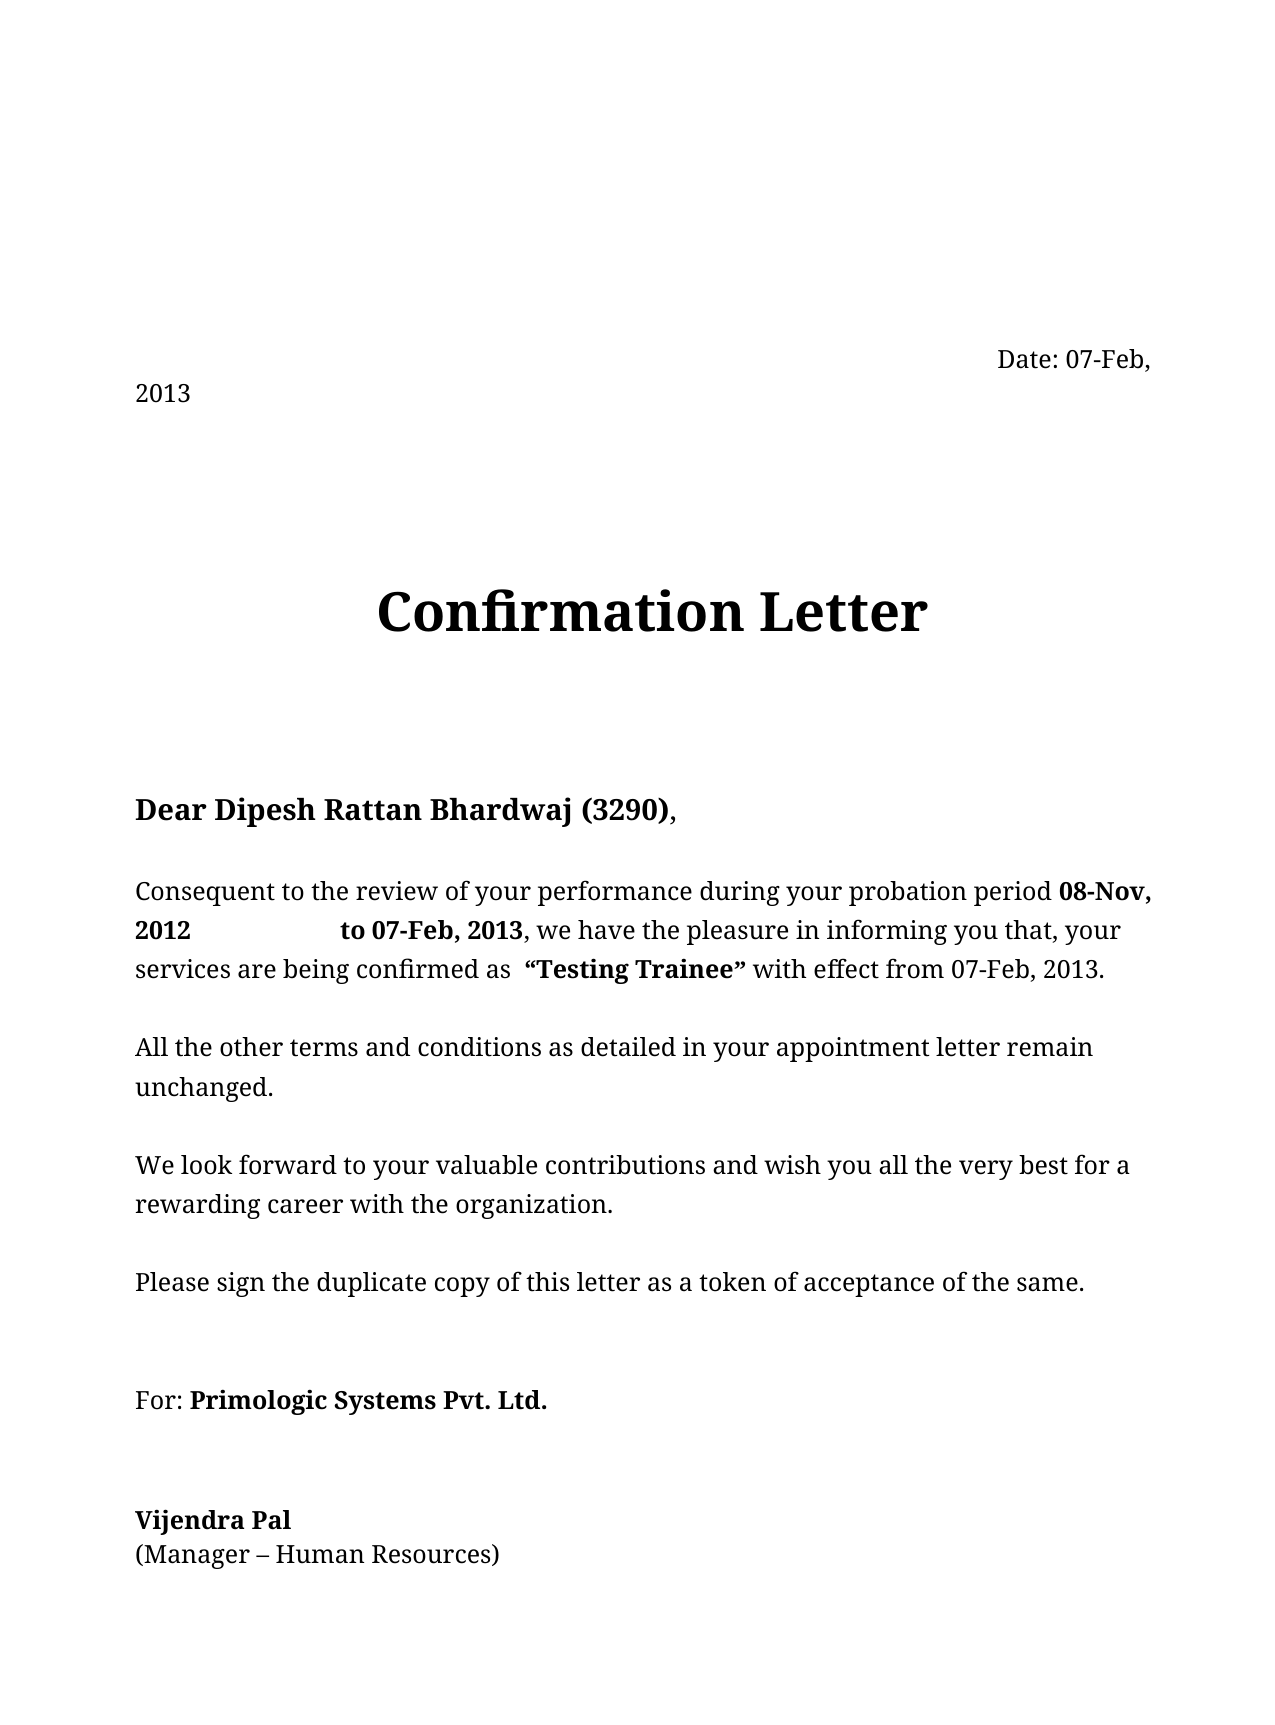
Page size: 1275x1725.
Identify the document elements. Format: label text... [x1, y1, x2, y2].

text Dear Dipesh Rattan Bhardwaj (3290), Consequent to the review of your performance during your probation period 08-Nov, 2012 to 07-Feb, 2013, we have the pleasure in informing you that, your services are being confirmed as “Testing Trainee” with effect from 07-Feb, 2013. All the other terms and conditions as detailed in your appointment letter remain unchanged. We look forward to your valuable contributions and wish you all the very best for a rewarding career with the organization. Please sign the duplicate copy of this letter as a token of acceptance of the same. For: Primologic Systems Pvt. Ltd. [135, 749, 1170, 1417]
text (Manager – Human Resources) [135, 1537, 1170, 1571]
text Date: 07-Feb, 2013 [135, 341, 1170, 472]
text Confirmation Letter [135, 574, 1170, 749]
text Vijendra Pal [135, 1502, 1170, 1537]
